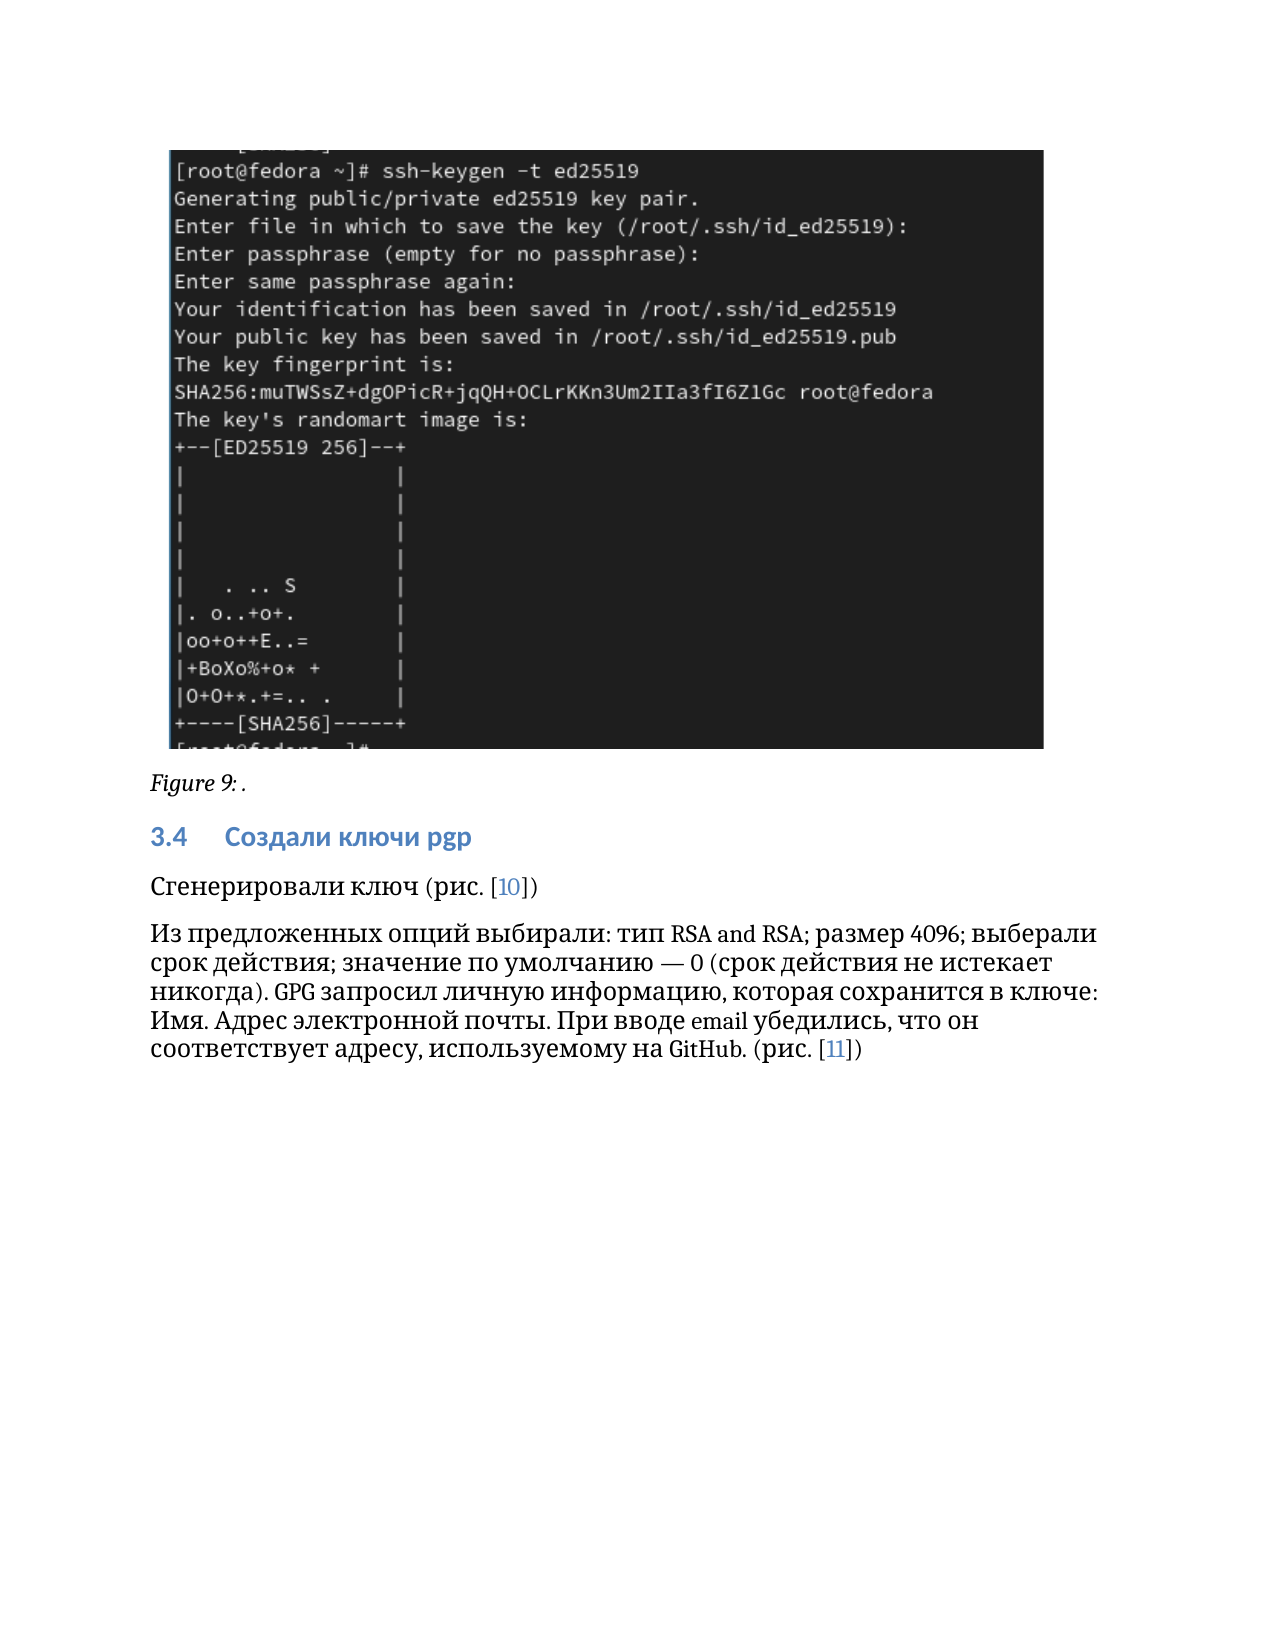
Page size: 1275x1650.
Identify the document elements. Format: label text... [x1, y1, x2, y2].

picture [168, 150, 1044, 749]
text Figure 9: . [150, 769, 1125, 798]
text Из предложенных опций выбирали: тип RSA and RSA; размер 4096; выберали срок действия; значение по умолчанию — 0 (срок действия не истекает никогда). GPG запросил личную информацию, которая сохранится в ключе: Имя. Адрес электронной почты. При вводе email убедились, что он соответствует адресу, используемому на GitHub. (рис. [11]) [150, 920, 1125, 1064]
subtitle 3.4 Создали ключи pgp [150, 818, 1125, 854]
text Сгенерировали ключ (рис. [10]) [150, 873, 1125, 902]
